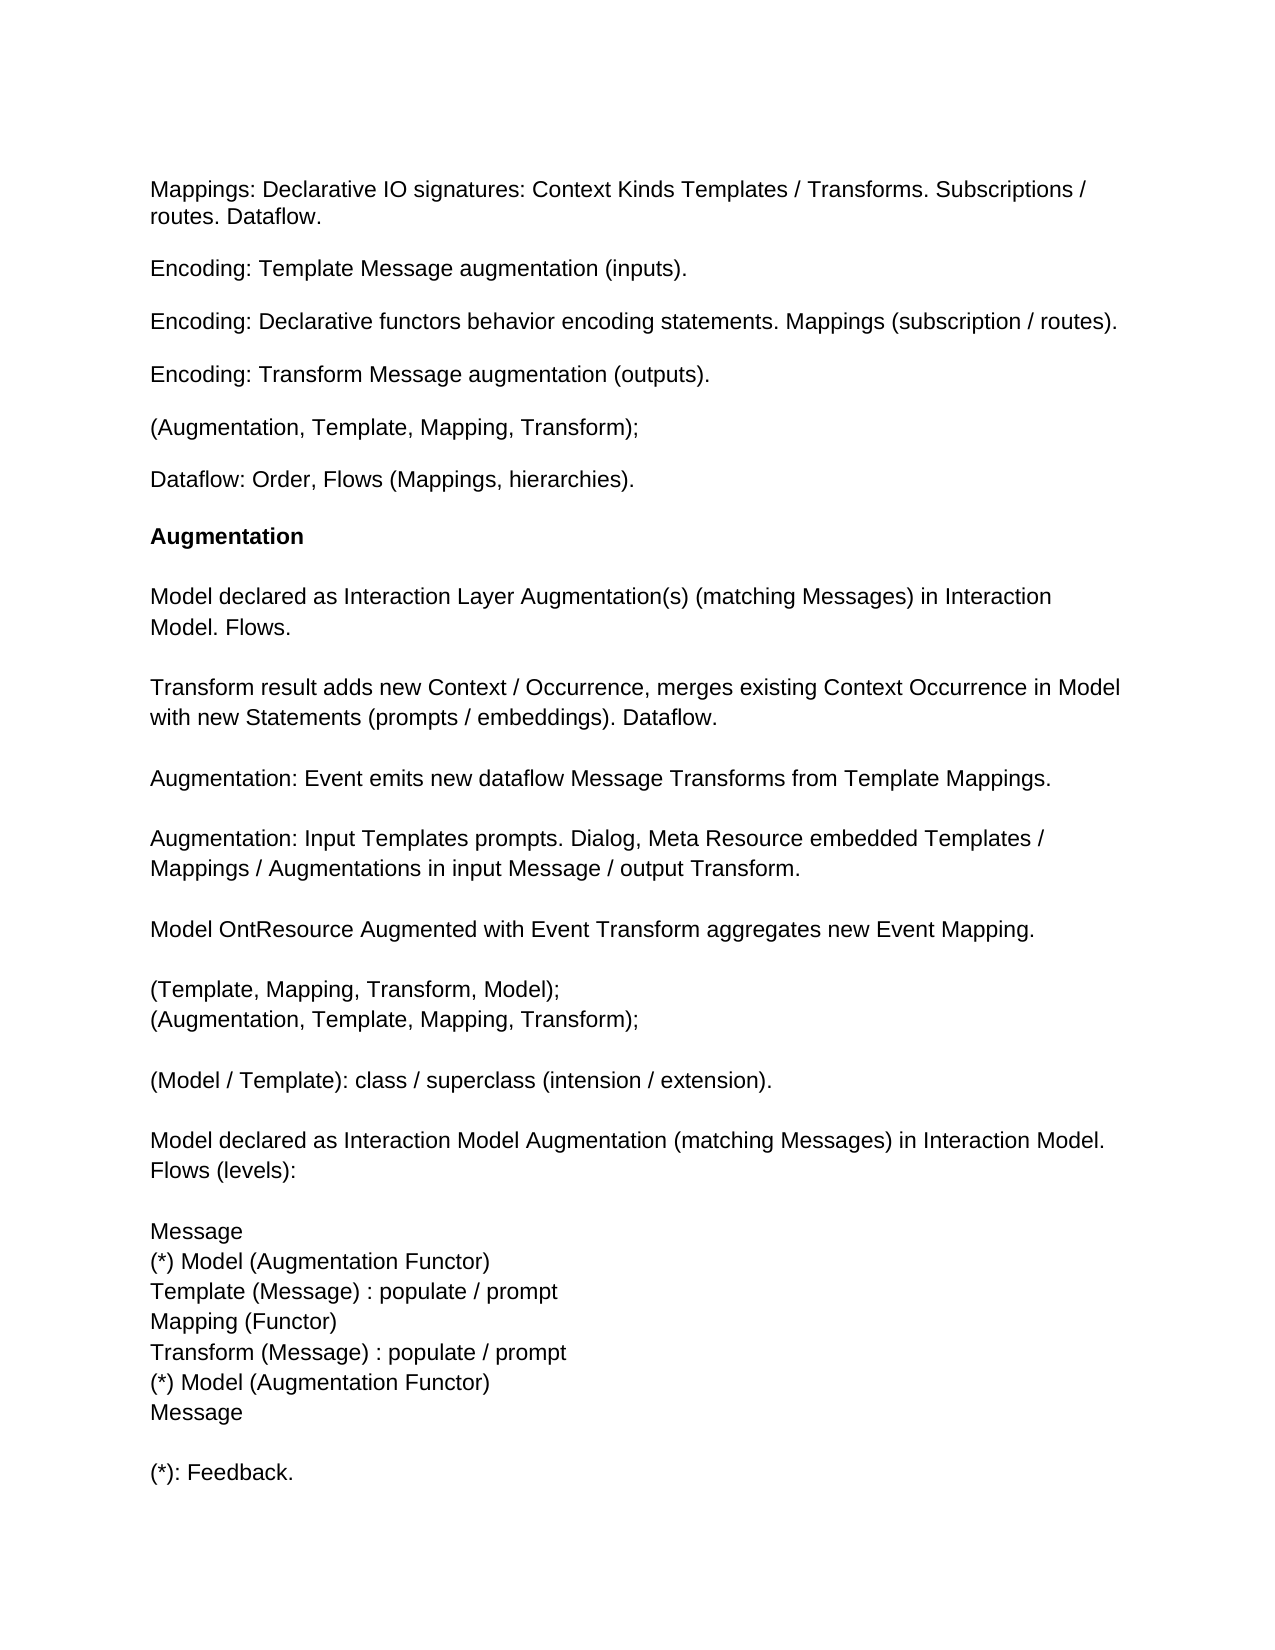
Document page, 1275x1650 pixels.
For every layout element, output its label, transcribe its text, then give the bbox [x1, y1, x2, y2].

text Template (Message) : populate / prompt [150, 1278, 1125, 1304]
text (*) Model (Augmentation Functor) [150, 1369, 1125, 1395]
text (Model / Template): class / superclass (intension / extension). [150, 1067, 1125, 1093]
text (Augmentation, Template, Mapping, Transform); [150, 1006, 1125, 1032]
text Dataflow: Order, Flows (Mappings, hierarchies). [150, 466, 1125, 493]
text (*) Model (Augmentation Functor) [150, 1248, 1125, 1274]
text Encoding: Template Message augmentation (inputs). [150, 255, 1125, 282]
text (*): Feedback. [150, 1459, 1125, 1486]
text (Template, Mapping, Transform, Model); [150, 976, 1125, 1002]
text Augmentation [150, 523, 1125, 549]
text Message [150, 1399, 1125, 1425]
text Model OntResource Augmented with Event Transform aggregates new Event Mapping. [150, 916, 1125, 942]
text Model declared as Interaction Layer Augmentation(s) (matching Messages) in Interaction Model. Flows. [150, 583, 1125, 640]
text Transform (Message) : populate / prompt [150, 1338, 1125, 1365]
text Model declared as Interaction Model Augmentation (matching Messages) in Interaction Model. Flows (levels): [150, 1127, 1125, 1183]
text Mappings: Declarative IO signatures: Context Kinds Templates / Transforms. Subscriptions / routes. Dataflow. [150, 176, 1125, 229]
text Message [150, 1218, 1125, 1244]
text Augmentation: Event emits new dataflow Message Transforms from Template Mappings. [150, 764, 1125, 791]
text Encoding: Transform Message augmentation (outputs). [150, 361, 1125, 387]
text Augmentation: Input Templates prompts. Dialog, Meta Resource embedded Templates / Mappings / Augmentations in input Message / output Transform. [150, 825, 1125, 881]
text Encoding: Declarative functors behavior encoding statements. Mappings (subscription / routes). [150, 308, 1125, 334]
text (Augmentation, Template, Mapping, Transform); [150, 413, 1125, 440]
text Mapping (Functor) [150, 1308, 1125, 1334]
text Transform result adds new Context / Occurrence, merges existing Context Occurrence in Model with new Statements (prompts / embeddings). Dataflow. [150, 674, 1125, 730]
